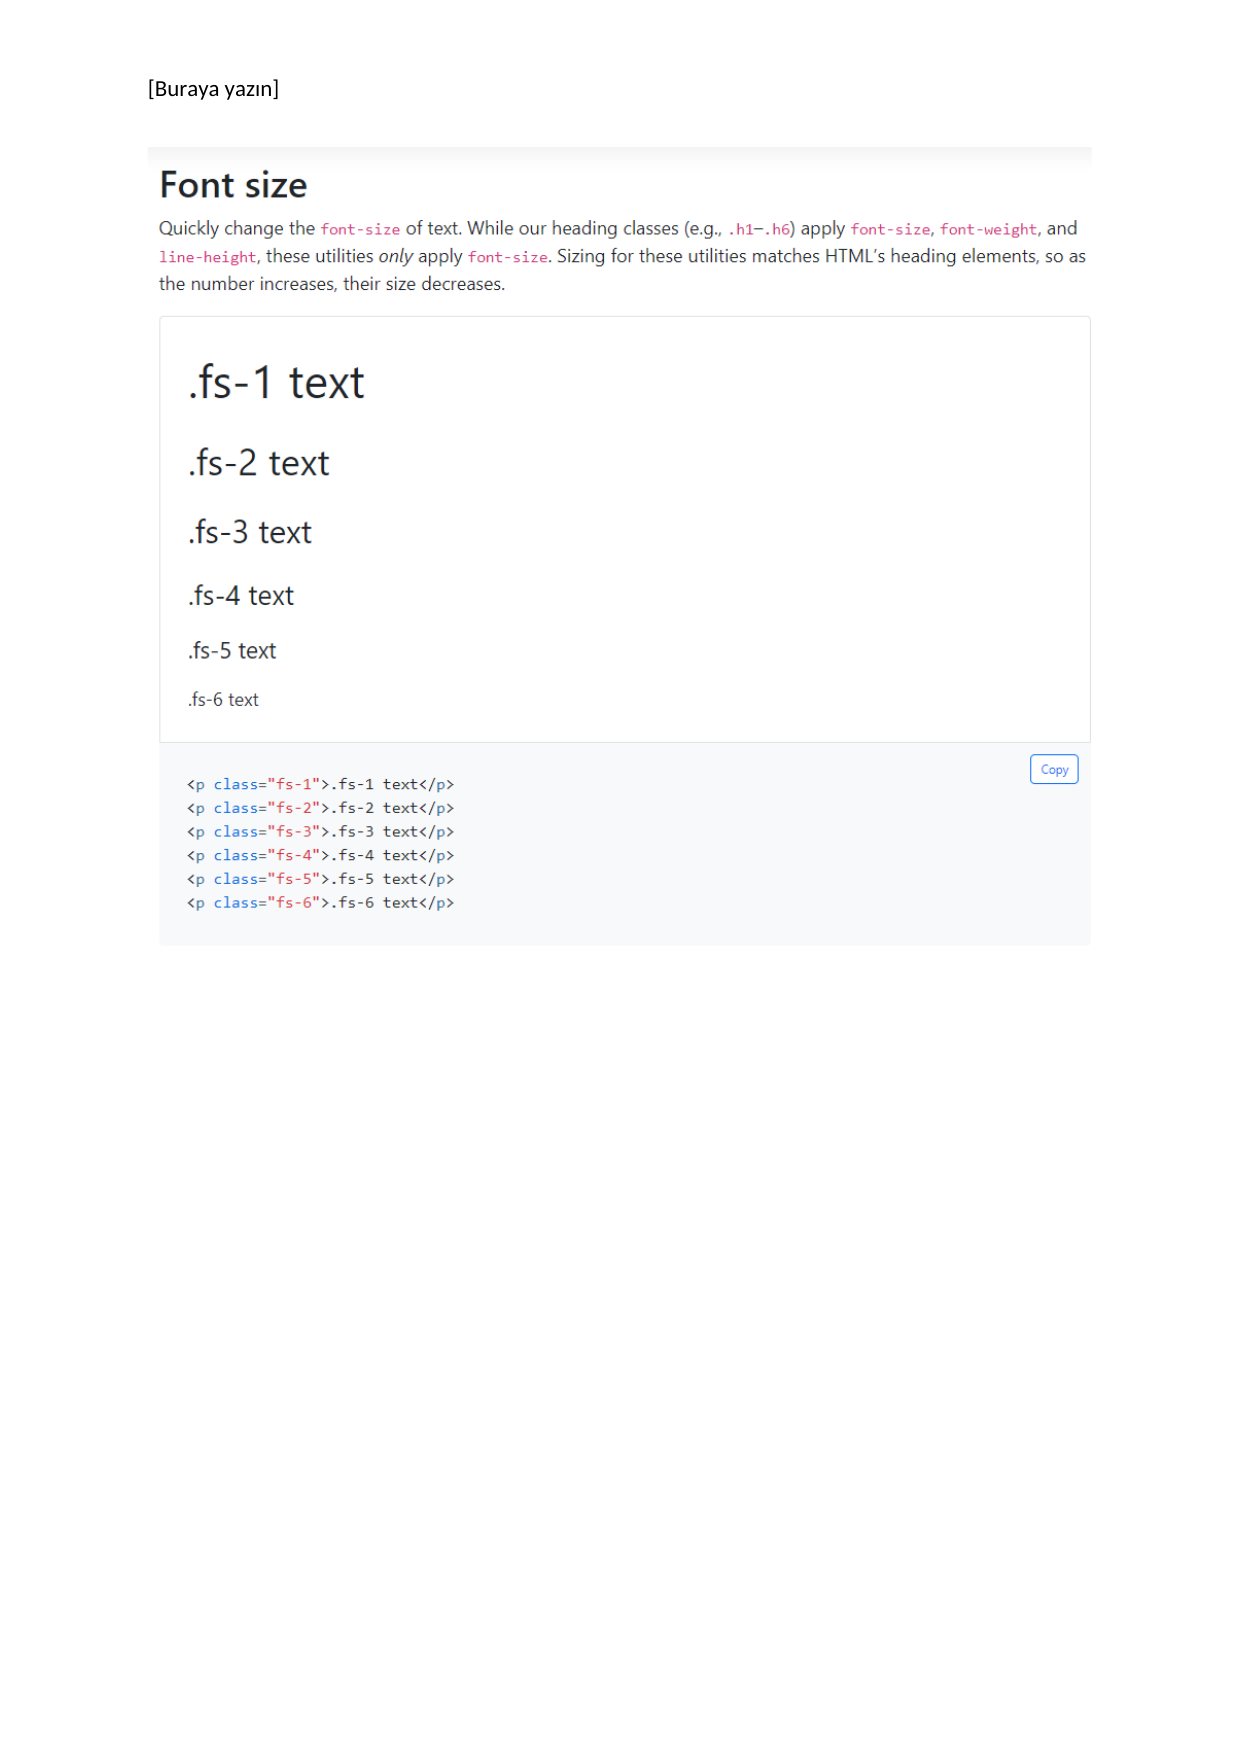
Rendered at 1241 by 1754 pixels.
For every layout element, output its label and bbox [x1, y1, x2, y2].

picture [147, 147, 1092, 957]
